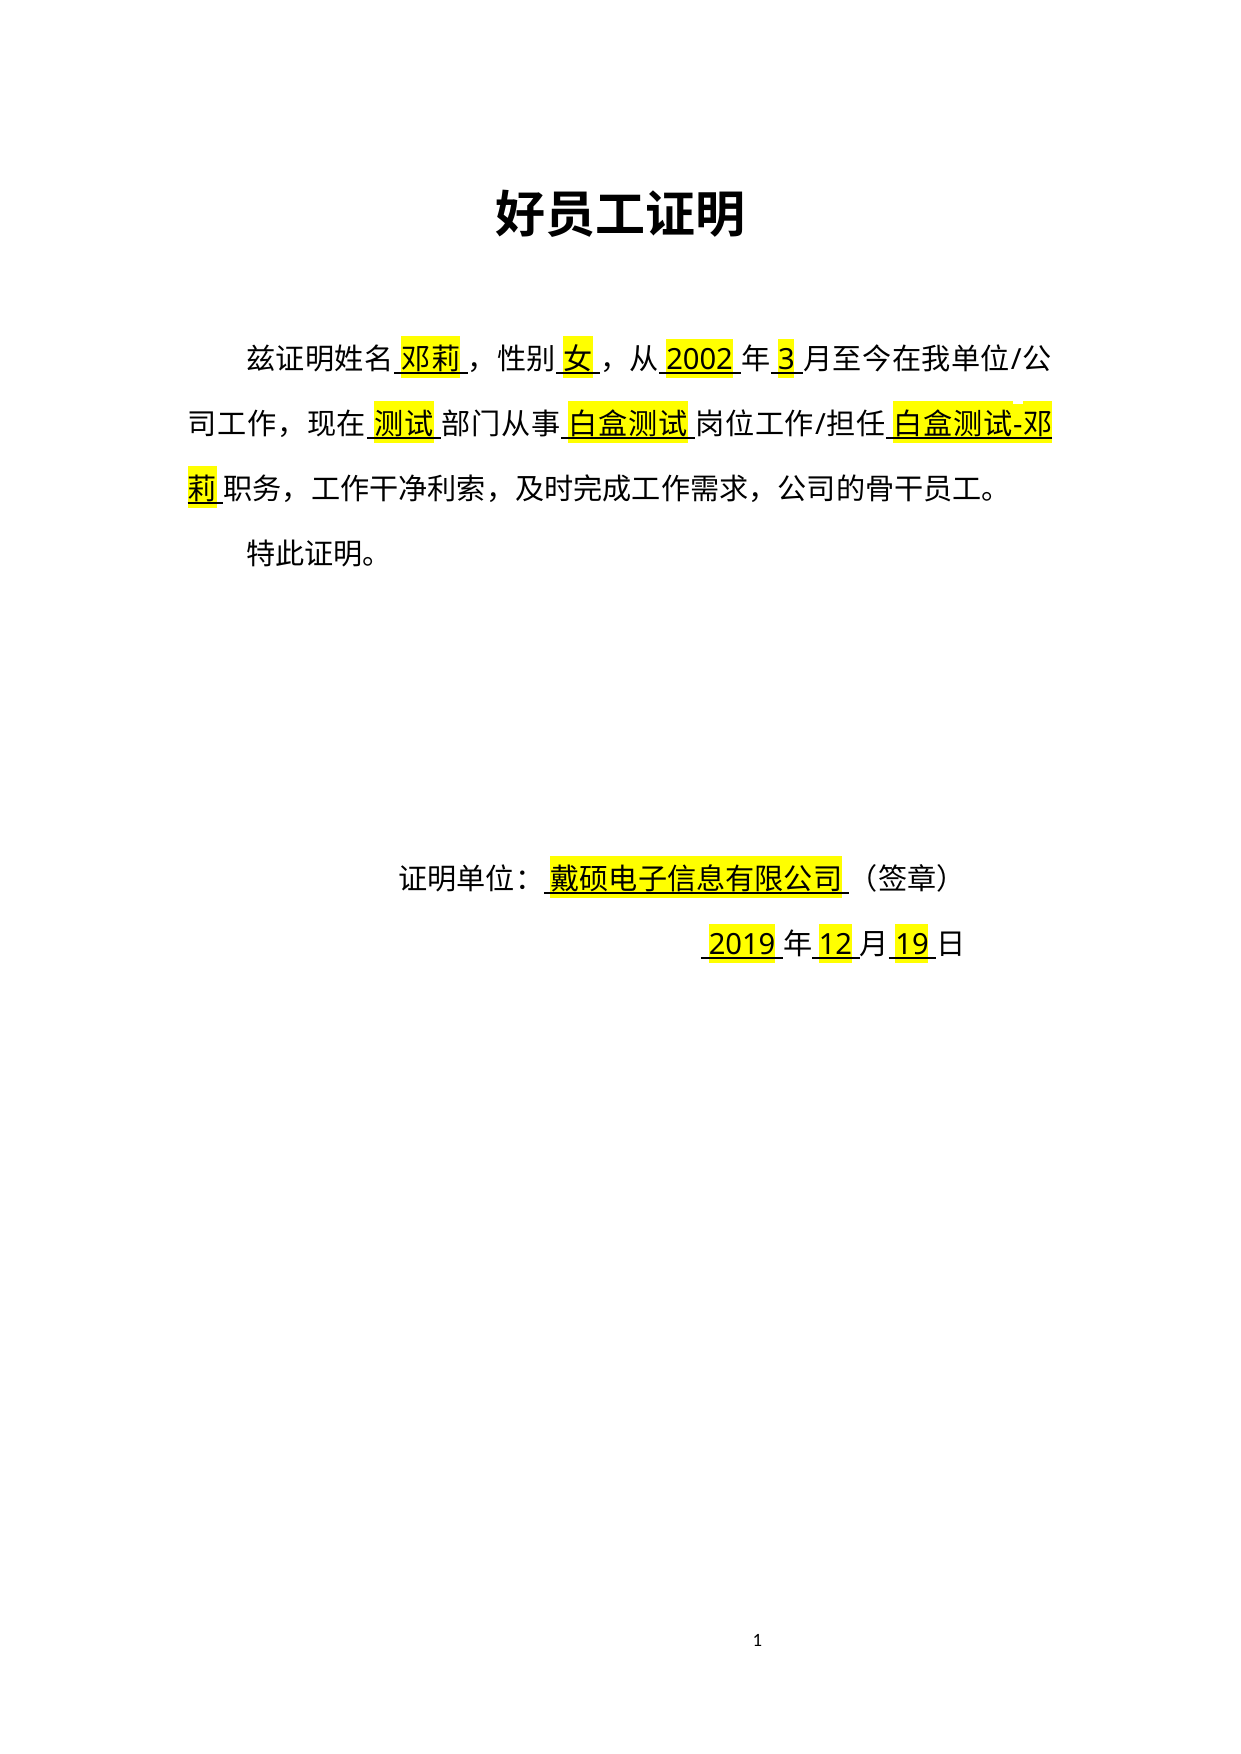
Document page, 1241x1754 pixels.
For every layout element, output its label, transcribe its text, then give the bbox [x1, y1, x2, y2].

text 2019 年 12 月 19 日 [187, 909, 965, 974]
text 兹证明姓名 邓莉 ，性别 女 ，从 2002 年 3 月至今在我单位/公司工作，现在 测试 部门从事 白盒测试 岗位工作/担任 白盒测试-邓莉 职务，工作干净利索，及时完成工作需求，公司的骨干员工。 [187, 324, 1053, 519]
text 特此证明。 [187, 519, 1053, 584]
text 好员工证明 [187, 162, 1053, 259]
text 证明单位： 戴硕电子信息有限公司 （签章） [187, 844, 965, 909]
